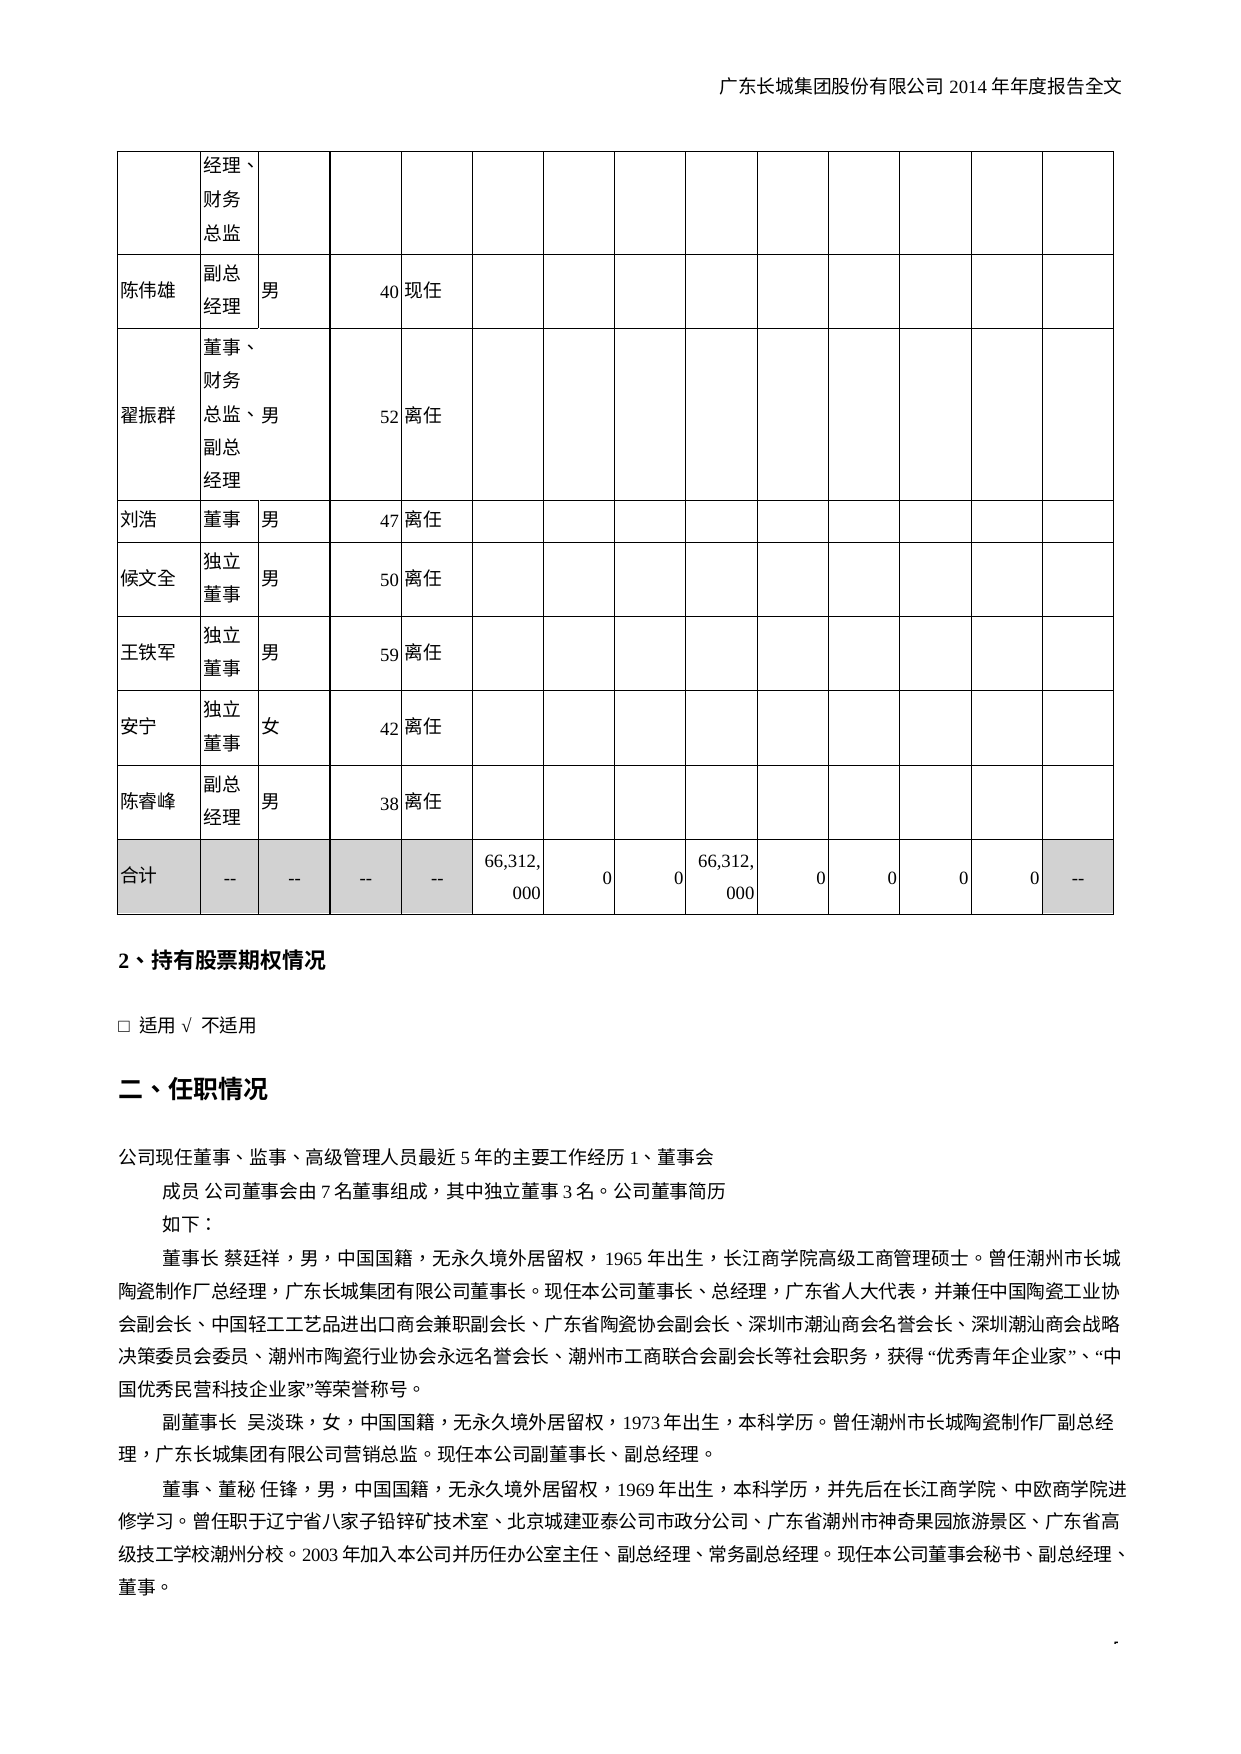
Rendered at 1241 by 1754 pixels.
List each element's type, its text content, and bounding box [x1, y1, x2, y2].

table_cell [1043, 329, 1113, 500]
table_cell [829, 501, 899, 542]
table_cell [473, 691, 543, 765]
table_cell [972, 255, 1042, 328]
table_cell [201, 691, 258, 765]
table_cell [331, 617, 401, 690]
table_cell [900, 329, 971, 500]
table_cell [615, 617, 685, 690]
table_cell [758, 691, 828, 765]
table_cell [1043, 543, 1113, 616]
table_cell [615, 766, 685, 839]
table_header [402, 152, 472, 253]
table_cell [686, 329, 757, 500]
subtitle 2、持有股票期权情况 [118, 945, 1098, 975]
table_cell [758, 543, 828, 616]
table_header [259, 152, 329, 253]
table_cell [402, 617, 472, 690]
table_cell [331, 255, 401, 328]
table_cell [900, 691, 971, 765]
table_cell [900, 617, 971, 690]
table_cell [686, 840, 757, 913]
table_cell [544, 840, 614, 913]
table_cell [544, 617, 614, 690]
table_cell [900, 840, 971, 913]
text 副董事长 吴淡珠，女，中国国籍，无永久境外居留权，1973年出生，本科学历。曾任潮州市长城陶瓷制作厂副总经 理，广东长城集团有限公司营销总监。现任本公司副董事长、副总经理。 [118, 1409, 1116, 1467]
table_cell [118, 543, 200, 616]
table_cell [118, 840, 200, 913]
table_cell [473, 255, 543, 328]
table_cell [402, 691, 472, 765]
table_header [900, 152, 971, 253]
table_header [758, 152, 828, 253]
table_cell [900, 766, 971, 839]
text 董事、董秘 任锋，男，中国国籍，无永久境外居留权，1969年出生，本科学历，并先后在长江商学院、中欧商学院进 修学习。曾任职于辽宁省八家子铅锌矿技术室、北京城建亚泰公司市政分公司、广东省潮州市神奇果园旅游景区、广东省高 级技工学校潮州分校。2003年加入本公司并历任办公室主任、副总经理、常务副总经理。现任本公司董事会秘书、副总经理、 董事。 [118, 1476, 1133, 1599]
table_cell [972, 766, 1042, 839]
text □ 适用 √ 不适用 [118, 1013, 1098, 1038]
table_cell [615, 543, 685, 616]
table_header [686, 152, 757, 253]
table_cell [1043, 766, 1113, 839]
text 公司现任董事、监事、高级管理人员最近 5 年的主要工作经历 1、董事会成员 公司董事会由7名董事组成，其中独立董事3名。公司董事简历如下： [118, 1144, 727, 1237]
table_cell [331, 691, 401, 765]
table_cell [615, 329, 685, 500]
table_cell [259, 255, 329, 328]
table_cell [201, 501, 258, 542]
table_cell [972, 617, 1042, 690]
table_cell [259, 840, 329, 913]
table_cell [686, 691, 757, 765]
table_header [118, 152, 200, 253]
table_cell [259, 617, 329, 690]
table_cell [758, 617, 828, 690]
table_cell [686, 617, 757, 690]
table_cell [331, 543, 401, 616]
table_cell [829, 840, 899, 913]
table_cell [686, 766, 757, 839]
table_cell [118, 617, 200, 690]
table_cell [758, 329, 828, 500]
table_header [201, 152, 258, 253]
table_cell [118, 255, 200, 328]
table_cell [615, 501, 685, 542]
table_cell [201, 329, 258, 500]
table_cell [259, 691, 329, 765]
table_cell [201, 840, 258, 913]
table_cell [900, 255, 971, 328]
text 董事长 蔡廷祥，男，中国国籍，无永久境外居留权，1965 年出生，长江商学院高级工商管理硕士。曾任潮州市长城 陶瓷制作厂总经理，广东长城集团有限公司董事长。现任本公司董事长、总经理，广东省人大代表，并兼任中国陶瓷工业协 会副会长、中国轻工工艺品进出口商会兼职副会长、广东省陶瓷协会副会长、深圳市潮汕商会名誉会长、深圳潮汕商会战略 决策委员会委员、潮州市陶瓷行业协会永远名誉会长、潮州市工商联合会副会长等社会职务，获得“优秀青年企业家”、“中 国优秀民营科技企业家”等荣誉称号。 [118, 1246, 1122, 1402]
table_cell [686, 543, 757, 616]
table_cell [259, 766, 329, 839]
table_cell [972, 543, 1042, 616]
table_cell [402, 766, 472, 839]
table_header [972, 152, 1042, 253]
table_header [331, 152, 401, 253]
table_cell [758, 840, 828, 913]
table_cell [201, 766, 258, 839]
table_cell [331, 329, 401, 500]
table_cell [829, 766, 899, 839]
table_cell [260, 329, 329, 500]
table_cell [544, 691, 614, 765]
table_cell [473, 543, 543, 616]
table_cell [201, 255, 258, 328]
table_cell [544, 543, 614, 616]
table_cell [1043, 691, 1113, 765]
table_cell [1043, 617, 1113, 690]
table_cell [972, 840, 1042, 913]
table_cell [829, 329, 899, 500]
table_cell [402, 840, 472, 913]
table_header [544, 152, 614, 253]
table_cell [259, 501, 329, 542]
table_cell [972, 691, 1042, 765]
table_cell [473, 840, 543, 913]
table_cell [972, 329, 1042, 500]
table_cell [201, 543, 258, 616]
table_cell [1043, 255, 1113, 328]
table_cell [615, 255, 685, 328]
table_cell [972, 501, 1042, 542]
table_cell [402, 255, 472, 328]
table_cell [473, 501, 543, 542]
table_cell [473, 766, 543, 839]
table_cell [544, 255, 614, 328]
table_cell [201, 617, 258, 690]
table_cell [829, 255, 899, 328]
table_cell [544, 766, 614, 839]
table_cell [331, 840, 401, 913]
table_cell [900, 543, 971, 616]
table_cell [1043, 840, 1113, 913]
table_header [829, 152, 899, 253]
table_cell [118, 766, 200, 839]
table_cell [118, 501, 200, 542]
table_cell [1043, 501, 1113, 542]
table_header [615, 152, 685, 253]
subtitle 二、任职情况 [118, 1072, 1098, 1106]
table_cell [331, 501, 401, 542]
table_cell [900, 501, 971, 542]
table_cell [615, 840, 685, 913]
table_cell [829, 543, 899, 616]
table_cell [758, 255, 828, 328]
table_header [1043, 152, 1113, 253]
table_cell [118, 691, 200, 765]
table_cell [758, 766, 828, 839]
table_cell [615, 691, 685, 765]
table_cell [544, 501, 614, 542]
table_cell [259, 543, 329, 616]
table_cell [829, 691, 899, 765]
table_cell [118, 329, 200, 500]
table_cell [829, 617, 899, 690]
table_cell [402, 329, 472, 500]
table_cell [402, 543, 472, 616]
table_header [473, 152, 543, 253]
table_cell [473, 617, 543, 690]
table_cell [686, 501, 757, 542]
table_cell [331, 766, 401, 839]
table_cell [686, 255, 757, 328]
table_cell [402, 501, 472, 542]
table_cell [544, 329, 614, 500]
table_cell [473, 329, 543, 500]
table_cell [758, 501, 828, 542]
